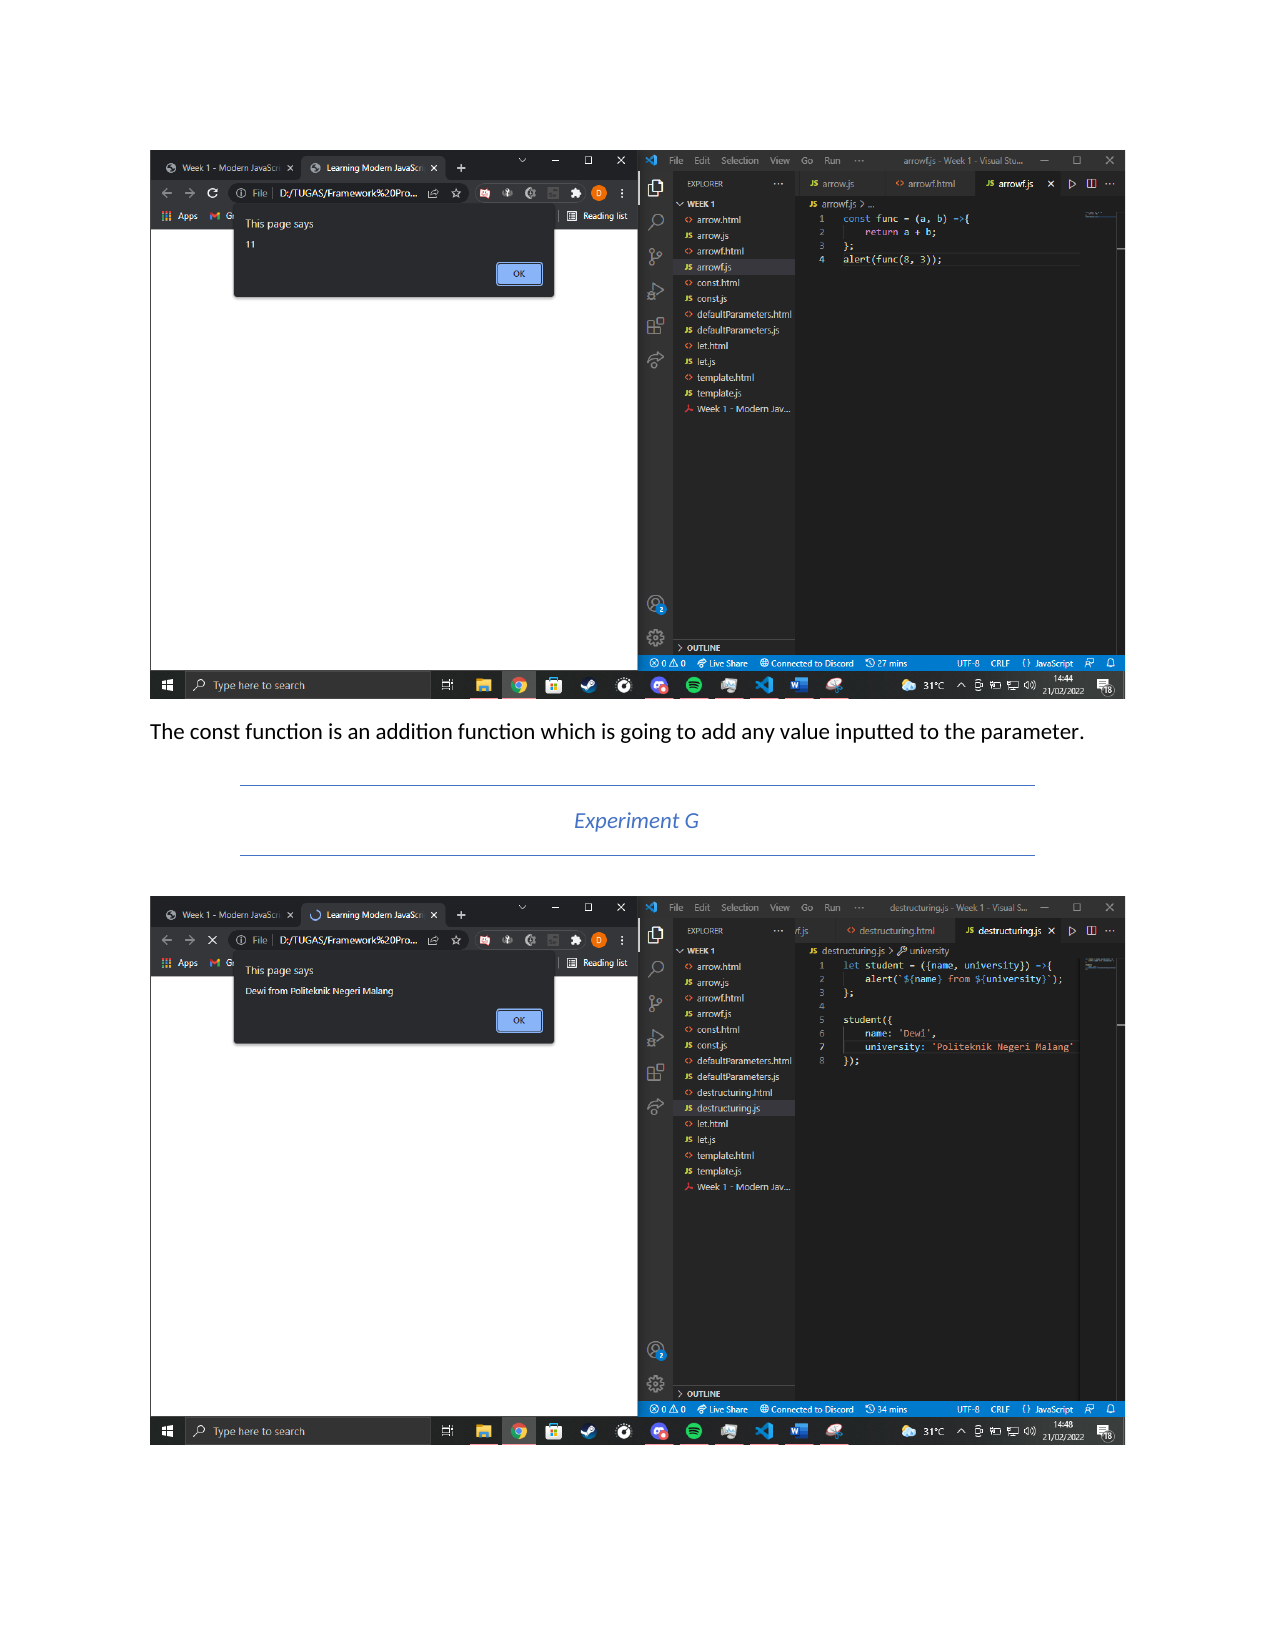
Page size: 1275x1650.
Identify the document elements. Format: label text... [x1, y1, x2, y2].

text Experiment G [240, 786, 1035, 855]
text The const function is an addition function which is going to add any value inputted to the parameter. [150, 717, 1125, 745]
picture [150, 150, 1125, 699]
picture [150, 896, 1125, 1445]
